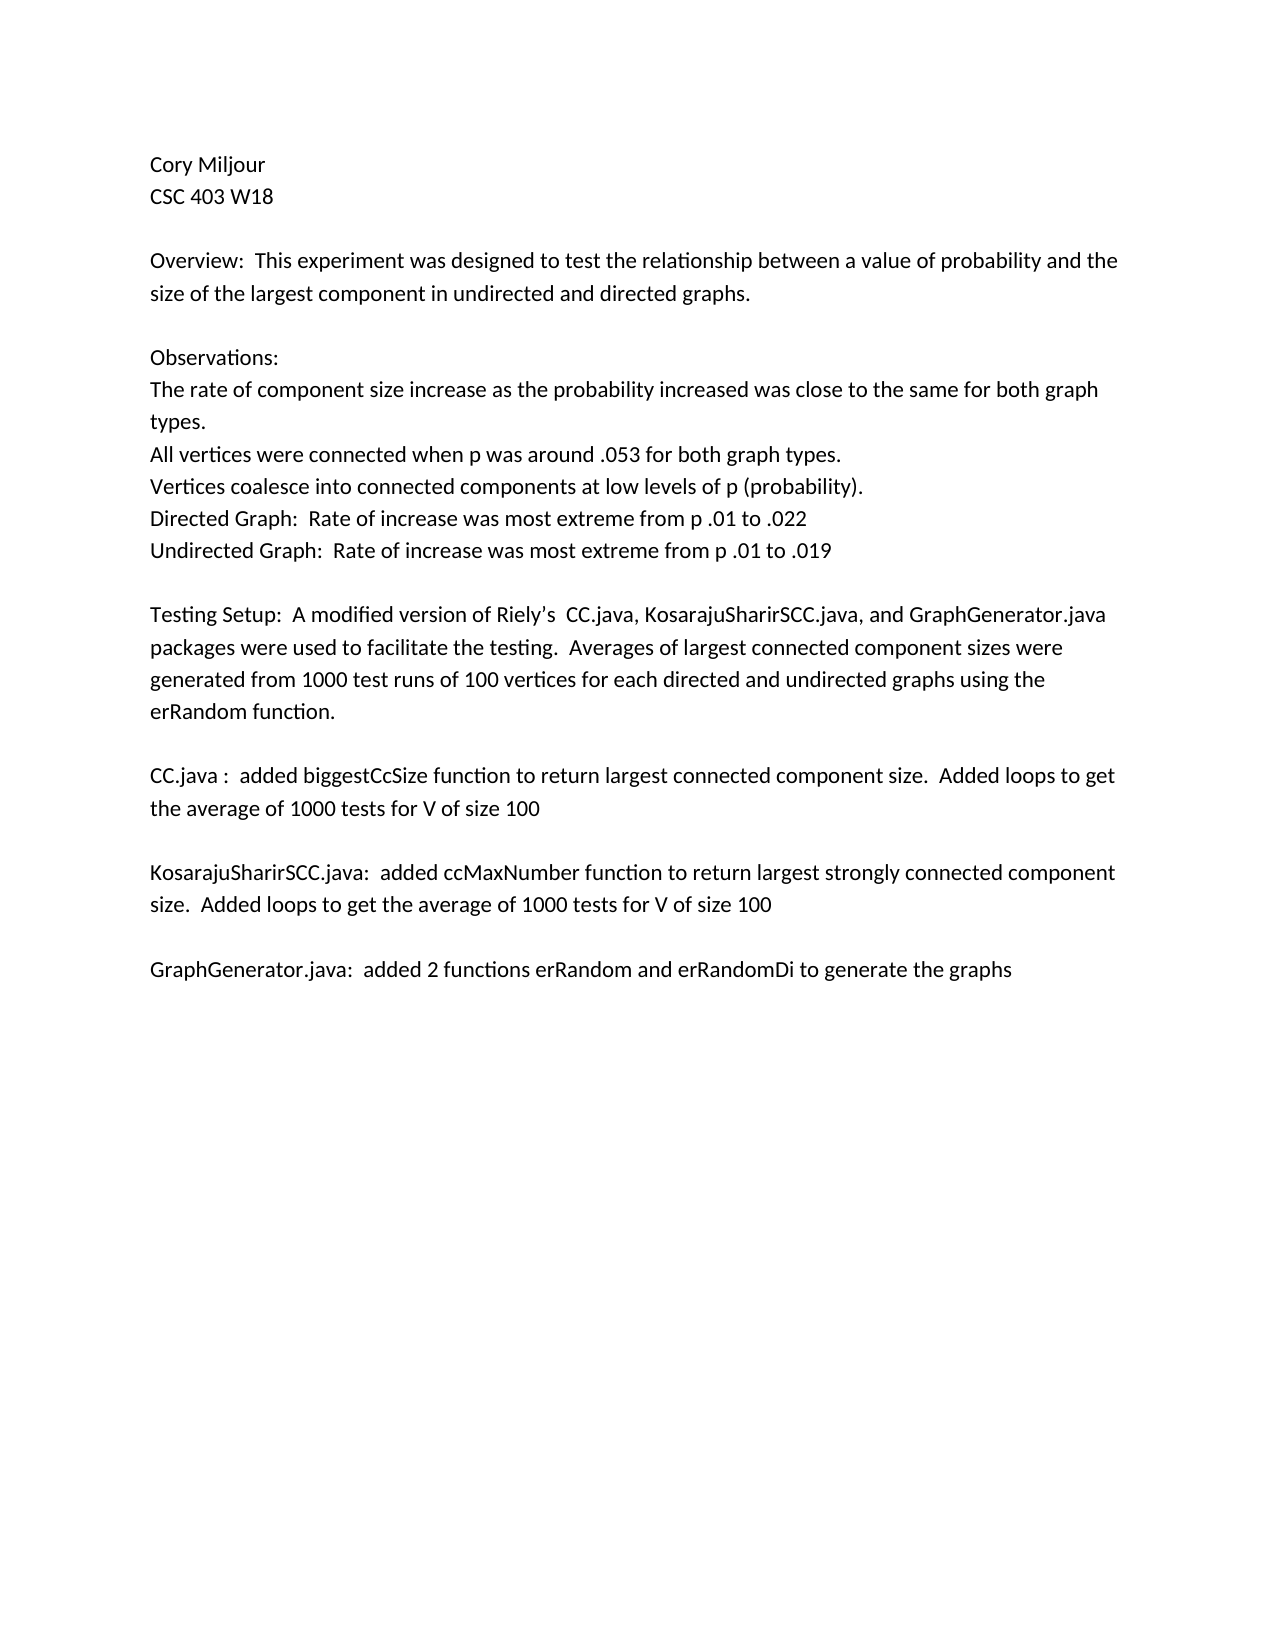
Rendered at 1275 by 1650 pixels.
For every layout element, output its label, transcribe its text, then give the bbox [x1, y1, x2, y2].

text Undirected Graph: Rate of increase was most extreme from p .01 to .019 [150, 536, 1125, 564]
text Cory Miljour [150, 150, 1125, 178]
text Vertices coalesce into connected components at low levels of p (probability). [150, 472, 1125, 500]
text CSC 403 W18 [150, 182, 1125, 210]
text Testing Setup: A modified version of Riely’s CC.java, KosarajuSharirSCC.java, and GraphGenerator.java packages were used to facilitate the testing. Averages of largest connected component sizes were generated from 1000 test runs of 100 vertices for each directed and undirected graphs using the erRandom function. [150, 601, 1125, 725]
text The rate of component size increase as the probability increased was close to the same for both graph types. [150, 375, 1125, 436]
text Observations: [150, 343, 1125, 371]
text All vertices were connected when p was around .053 for both graph types. [150, 440, 1125, 468]
text KosarajuSharirSCC.java: added ccMaxNumber function to return largest strongly connected component size. Added loops to get the average of 1000 tests for V of size 100 [150, 858, 1125, 918]
text Directed Graph: Rate of increase was most extreme from p .01 to .022 [150, 504, 1125, 532]
text Overview: This experiment was designed to test the relationship between a value of probability and the size of the largest component in undirected and directed graphs. [150, 247, 1125, 307]
text GraphGenerator.java: added 2 functions erRandom and erRandomDi to generate the graphs [150, 955, 1125, 983]
text CC.java : added biggestCcSize function to return largest connected component size. Added loops to get the average of 1000 tests for V of size 100 [150, 762, 1125, 822]
